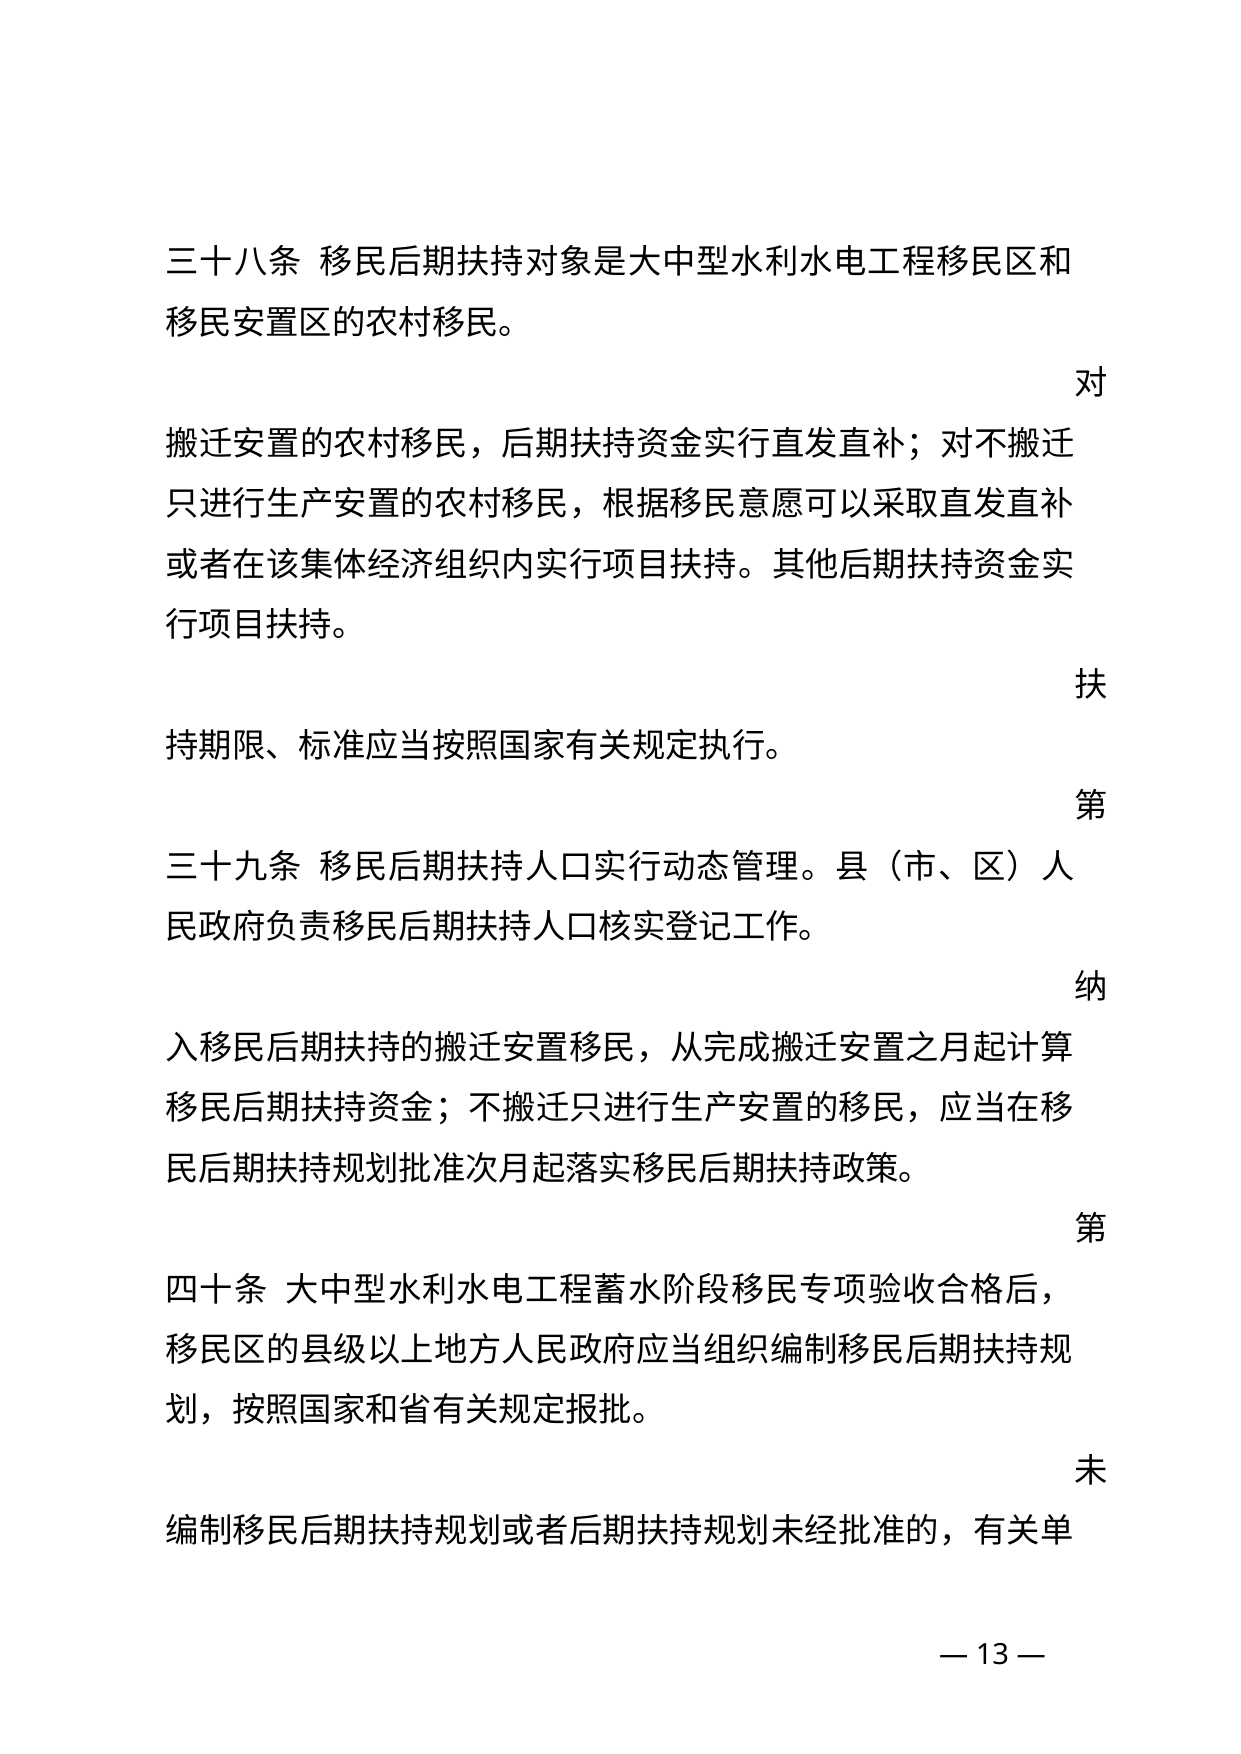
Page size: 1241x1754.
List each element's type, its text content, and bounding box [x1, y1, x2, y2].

text 第三十九条 移民后期扶持人口实行动态管理。县（市、区）人民政府负责移民后期扶持人口核实登记工作。 [165, 769, 1075, 951]
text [165, 1434, 1075, 1555]
text 第四十条 大中型水利水电工程蓄水阶段移民专项验收合格后，移民区的县级以上地方人民政府应当组织编制移民后期扶持规划，按照国家和省有关规定报批。 [165, 1192, 1075, 1434]
text 扶持期限、标准应当按照国家有关规定执行。 [165, 648, 1075, 769]
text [165, 226, 1075, 346]
text 纳入移民后期扶持的搬迁安置移民，从完成搬迁安置之月起计算移民后期扶持资金；不搬迁只进行生产安置的移民，应当在移民后期扶持规划批准次月起落实移民后期扶持政策。 [165, 951, 1075, 1192]
text 对搬迁安置的农村移民，后期扶持资金实行直发直补；对不搬迁只进行生产安置的农村移民，根据移民意愿可以采取直发直补或者在该集体经济组织内实行项目扶持。其他后期扶持资金实行项目扶持。 [165, 346, 1075, 648]
